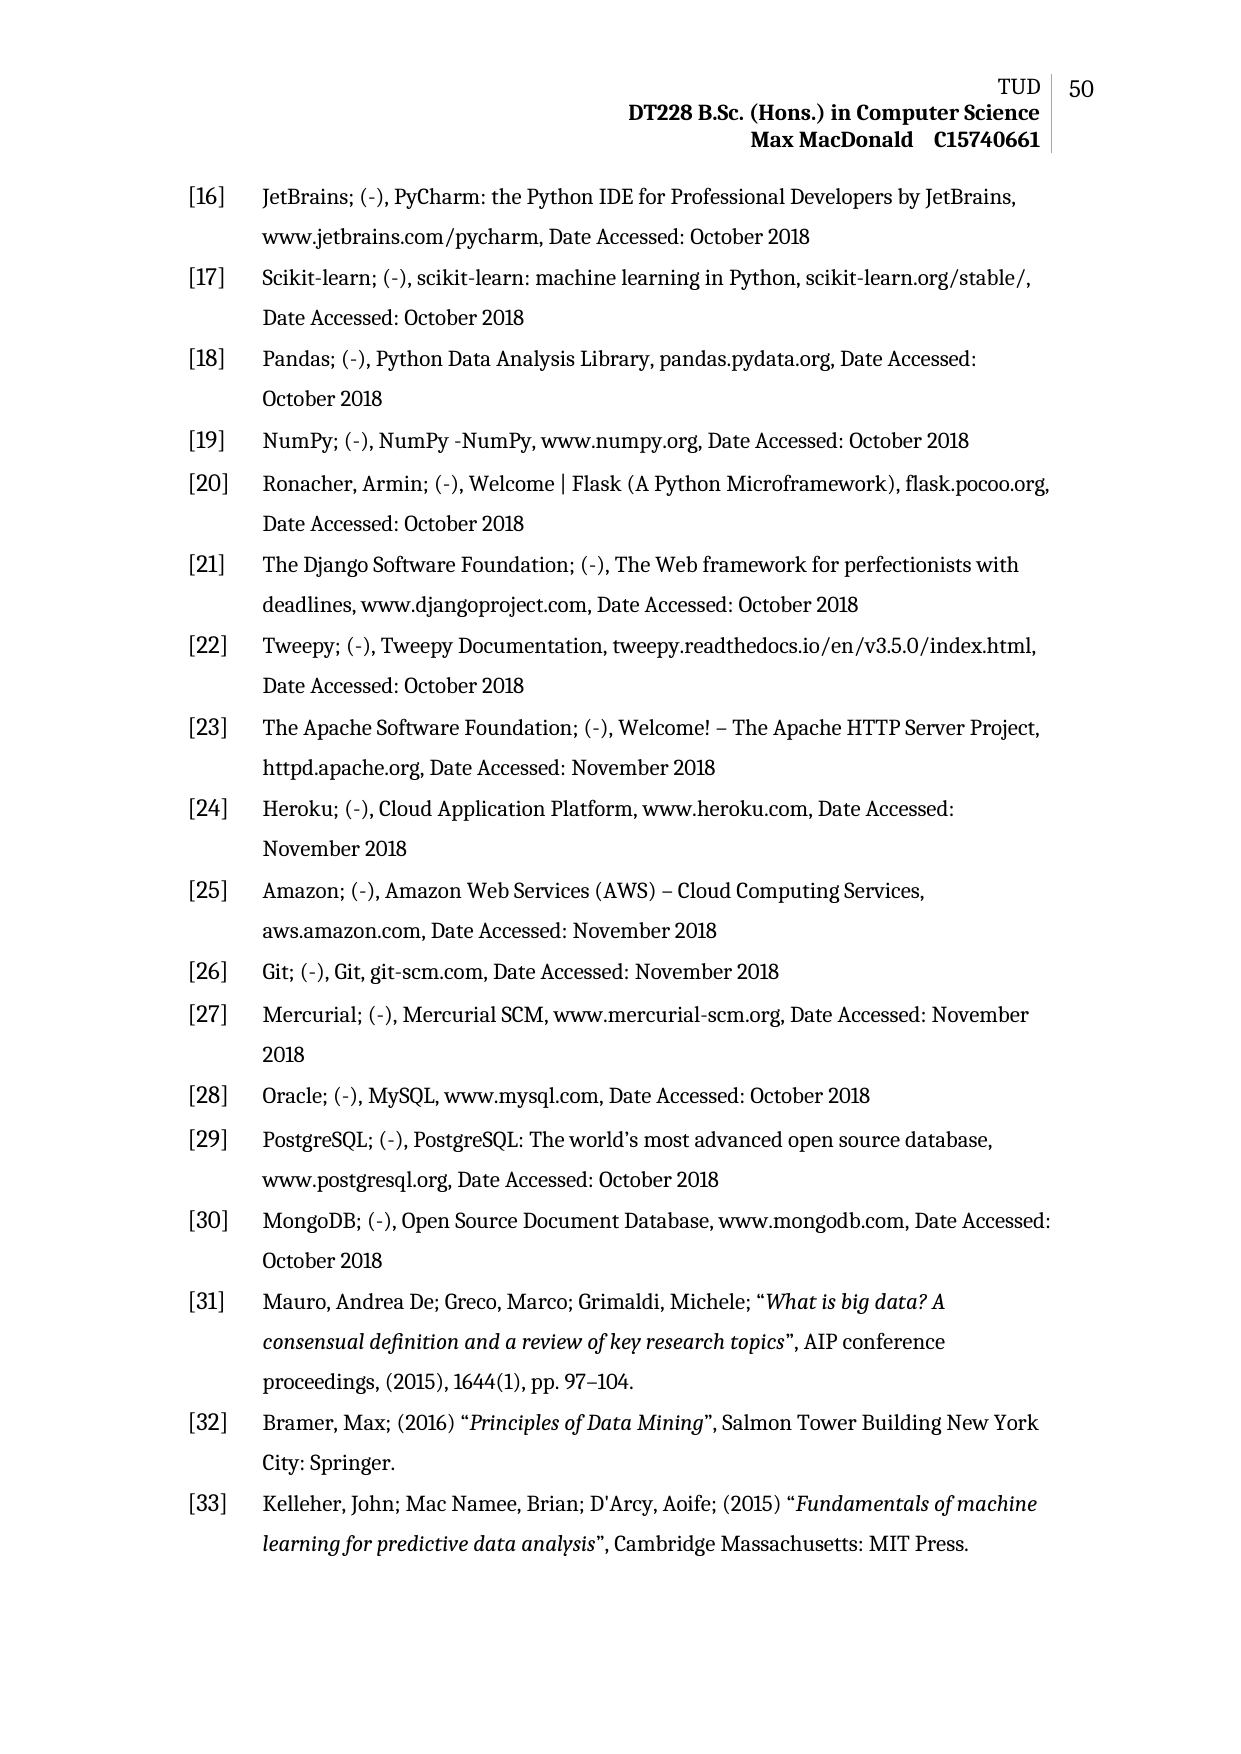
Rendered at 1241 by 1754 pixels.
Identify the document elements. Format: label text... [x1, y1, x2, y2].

list Scikit-learn; (-), scikit-learn: machine learning in Python, scikit-learn.org/stable/, Date Accessed: October 2018 [187, 263, 1053, 331]
list NumPy; (-), NumPy -NumPy, www.numpy.org, Date Accessed: October 2018 [187, 426, 1053, 454]
list Ronacher, Armin; (-), Welcome | Flask (A Python Microframework), flask.pocoo.org, Date Accessed: October 2018 [187, 469, 1053, 537]
list Oracle; (-), MySQL, www.mysql.com, Date Accessed: October 2018 [187, 1081, 1053, 1110]
list The Django Software Foundation; (-), The Web framework for perfectionists with deadlines, www.djangoproject.com, Date Accessed: October 2018 [187, 550, 1053, 618]
list JetBrains; (-), PyCharm: the Python IDE for Professional Developers by JetBrains, www.jetbrains.com/pycharm, Date Accessed: October 2018 [187, 182, 1053, 250]
list Tweepy; (-), Tweepy Documentation, tweepy.readthedocs.io/en/v3.5.0/index.html, Date Accessed: October 2018 [187, 631, 1053, 700]
list Heroku; (-), Cloud Application Platform, www.heroku.com, Date Accessed: November 2018 [187, 794, 1053, 862]
list Pandas; (-), Python Data Analysis Library, pandas.pydata.org, Date Accessed: October 2018 [187, 344, 1053, 412]
list Git; (-), Git, git-scm.com, Date Accessed: November 2018 [187, 957, 1053, 986]
list Bramer, Max; (2016) “Principles of Data Mining”, Salmon Tower Building New York City: Springer. [187, 1408, 1053, 1476]
list Amazon; (-), Amazon Web Services (AWS) – Cloud Computing Services, aws.amazon.com, Date Accessed: November 2018 [187, 876, 1053, 944]
list MongoDB; (-), Open Source Document Database, www.mongodb.com, Date Accessed: October 2018 [187, 1206, 1053, 1274]
list Mauro, Andrea De; Greco, Marco; Grimaldi, Michele; “What is big data? A consensual definition and a review of key research topics”, AIP conference proceedings, (2015), 1644(1), pp. 97–104. [187, 1287, 1053, 1395]
list PostgreSQL; (-), PostgreSQL: The world’s most advanced open source database, www.postgresql.org, Date Accessed: October 2018 [187, 1124, 1053, 1193]
list Mercurial; (-), Mercurial SCM, www.mercurial-scm.org, Date Accessed: November 2018 [187, 1000, 1053, 1068]
list The Apache Software Foundation; (-), Welcome! – The Apache HTTP Server Project, httpd.apache.org, Date Accessed: November 2018 [187, 713, 1053, 781]
